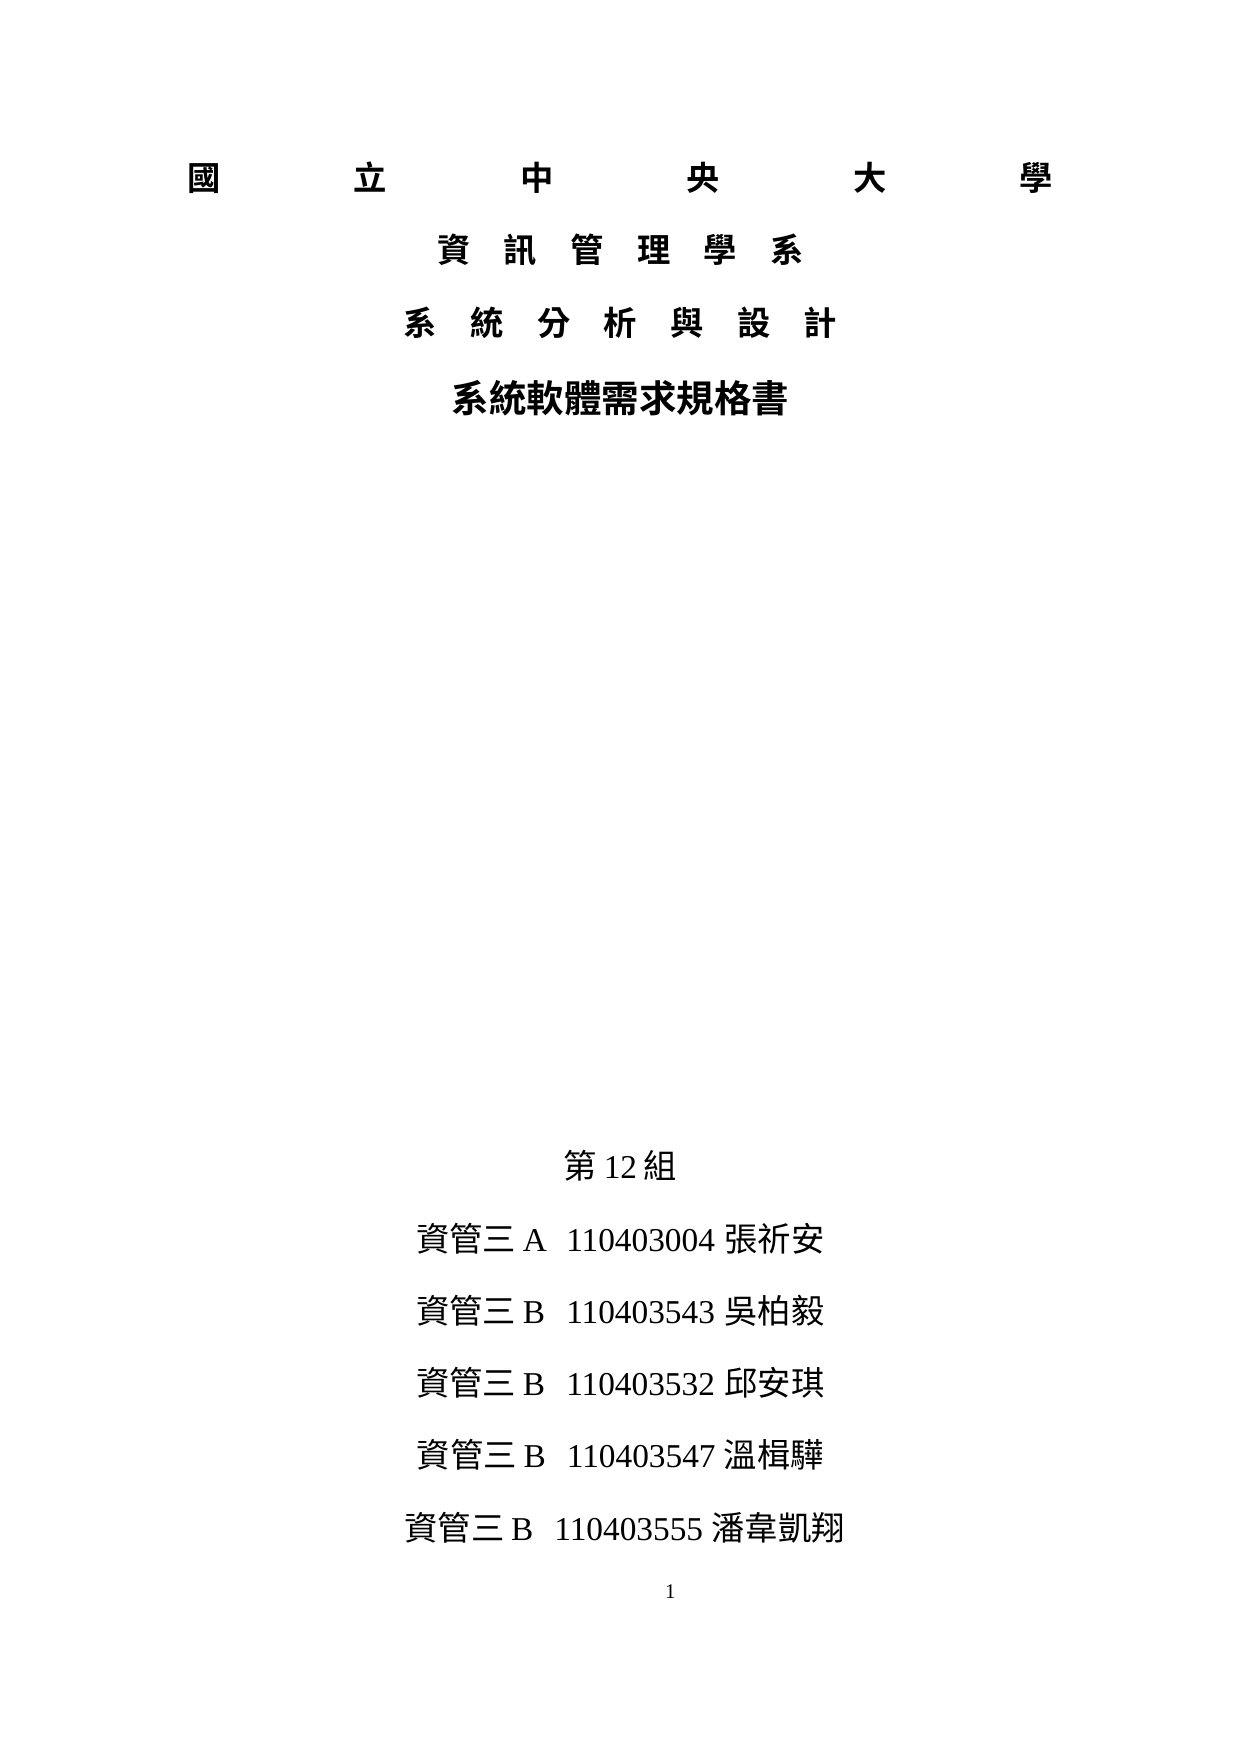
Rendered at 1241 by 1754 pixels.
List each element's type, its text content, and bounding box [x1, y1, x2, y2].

text 資管三B 110403555 潘韋凱翔 [187, 1501, 1053, 1550]
text 資 訊 管 理 學 系 [187, 224, 1053, 272]
text 資管三B 110403543 吳柏毅 [187, 1284, 1053, 1333]
text 系 統 分 析 與 設 計 [187, 296, 1053, 344]
text 第12組 [187, 1140, 1053, 1188]
text 資管三B 110403547 溫楫驊 [187, 1429, 1053, 1477]
text 資管三B 110403532 邱安琪 [187, 1357, 1053, 1405]
text 國立中央大學 [187, 152, 1053, 200]
text 系統軟體需求規格書 [187, 369, 1053, 423]
text 資管三A 110403004 張祈安 [187, 1212, 1053, 1261]
